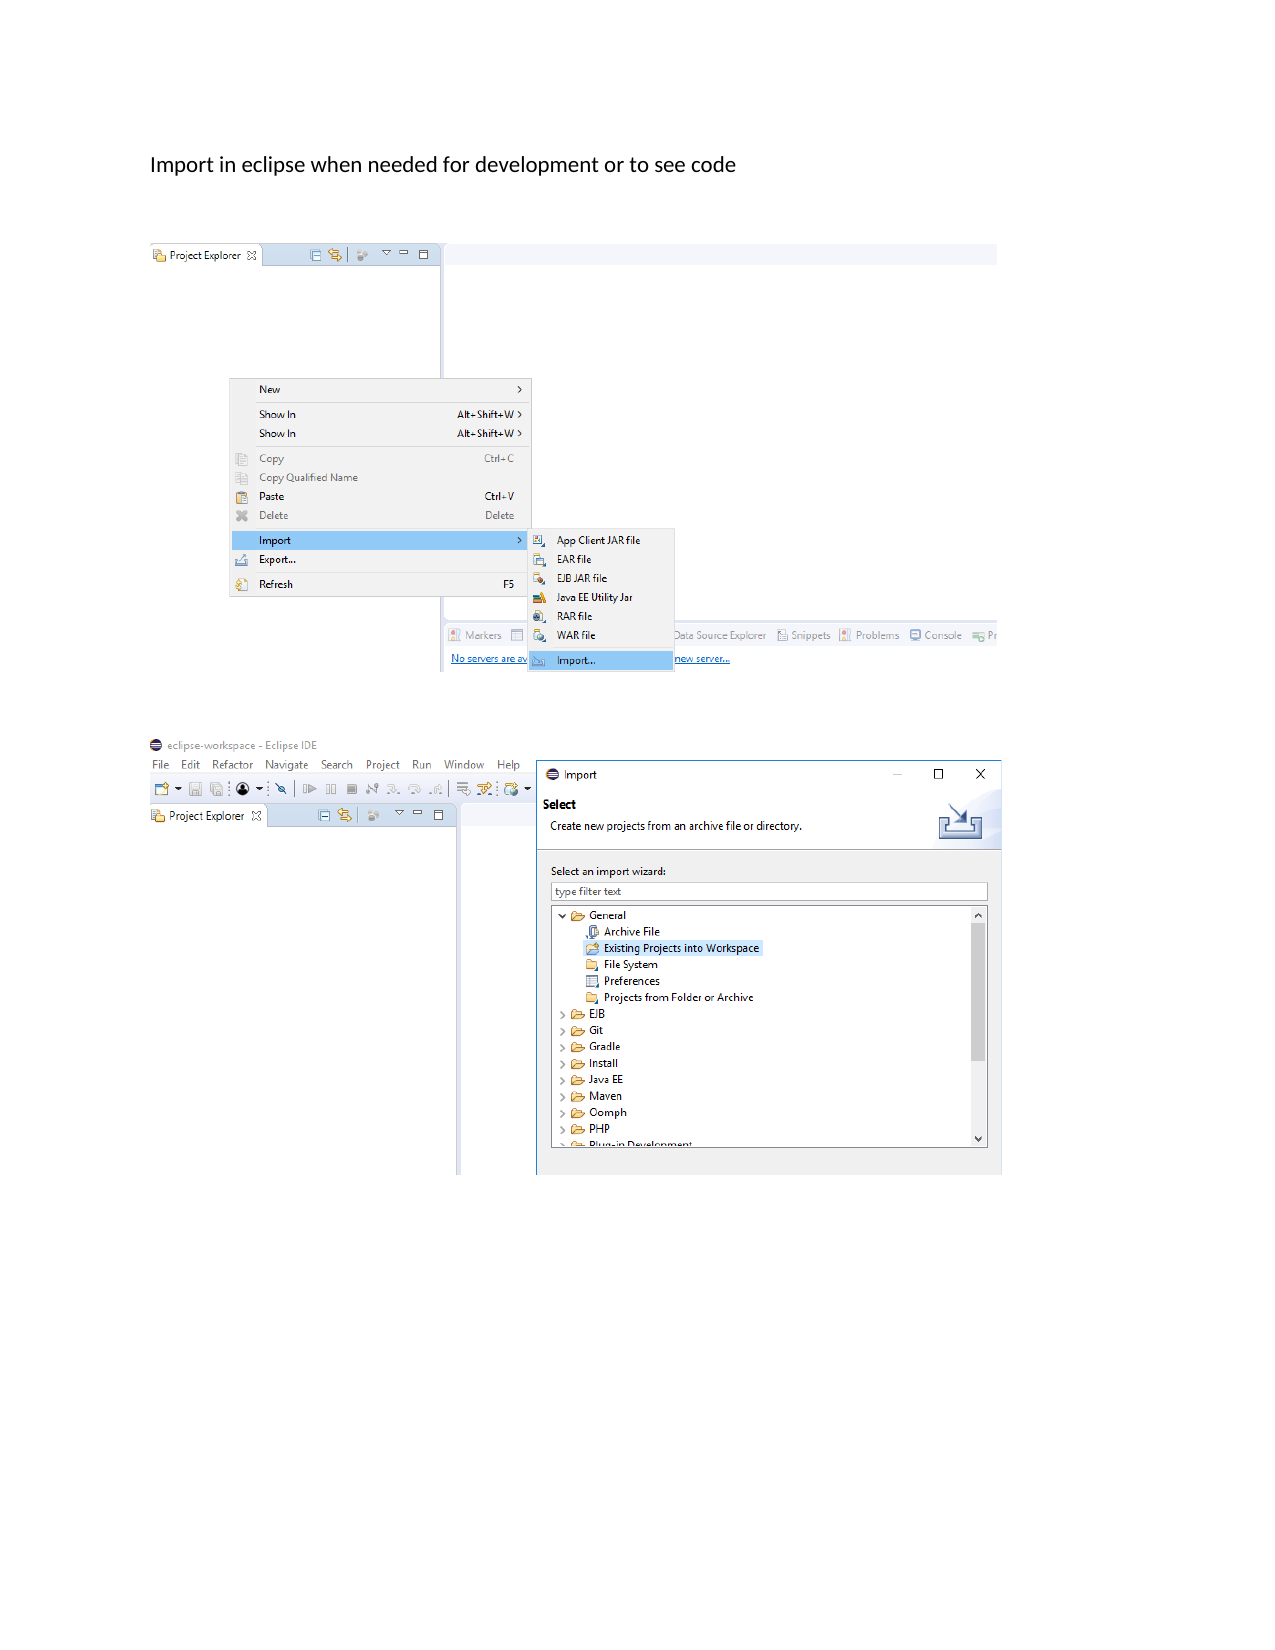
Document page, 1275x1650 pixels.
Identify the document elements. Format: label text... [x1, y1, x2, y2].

picture [150, 737, 1002, 1175]
picture [150, 243, 997, 672]
text Import in eclipse when needed for development or to see code [150, 150, 1125, 178]
